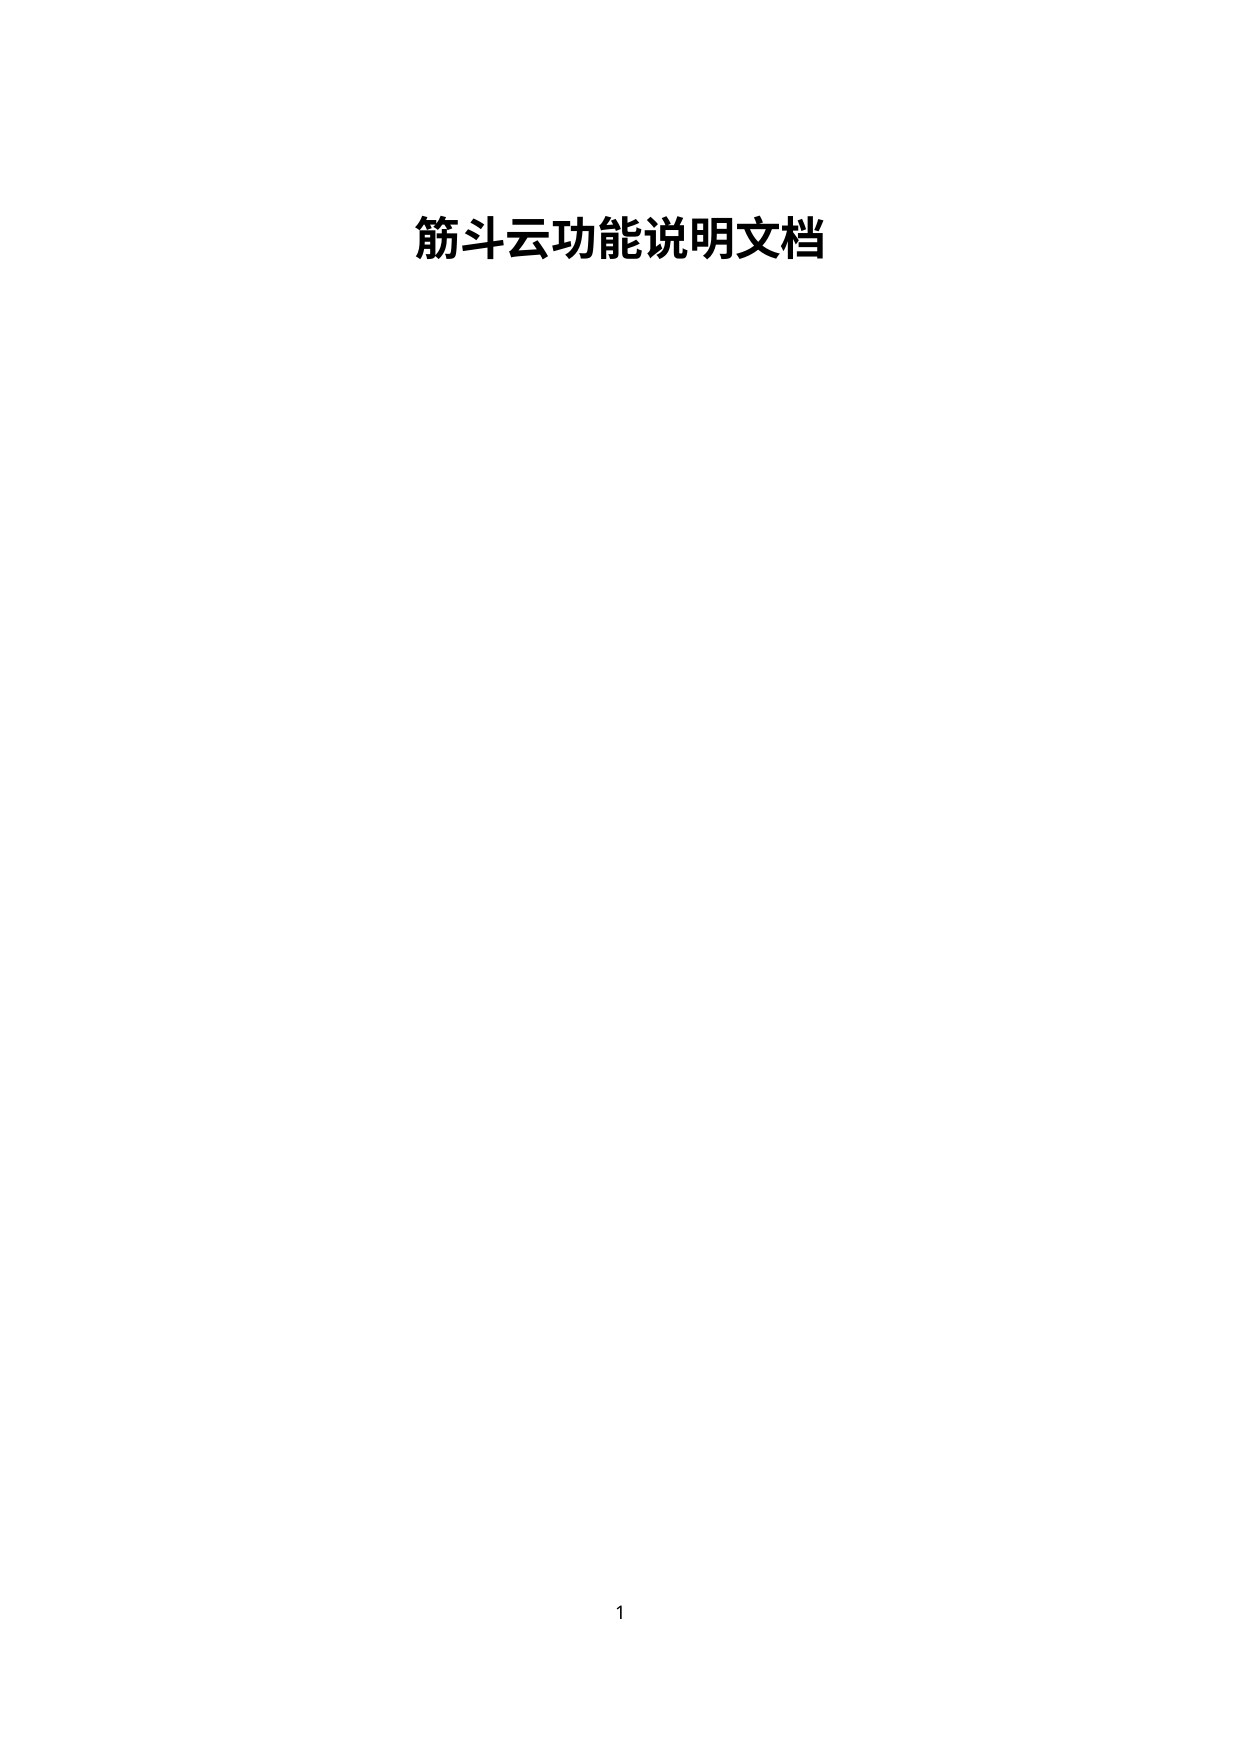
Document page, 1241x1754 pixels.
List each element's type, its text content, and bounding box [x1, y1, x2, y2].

subtitle 筋斗云功能说明文档 [187, 187, 1053, 284]
